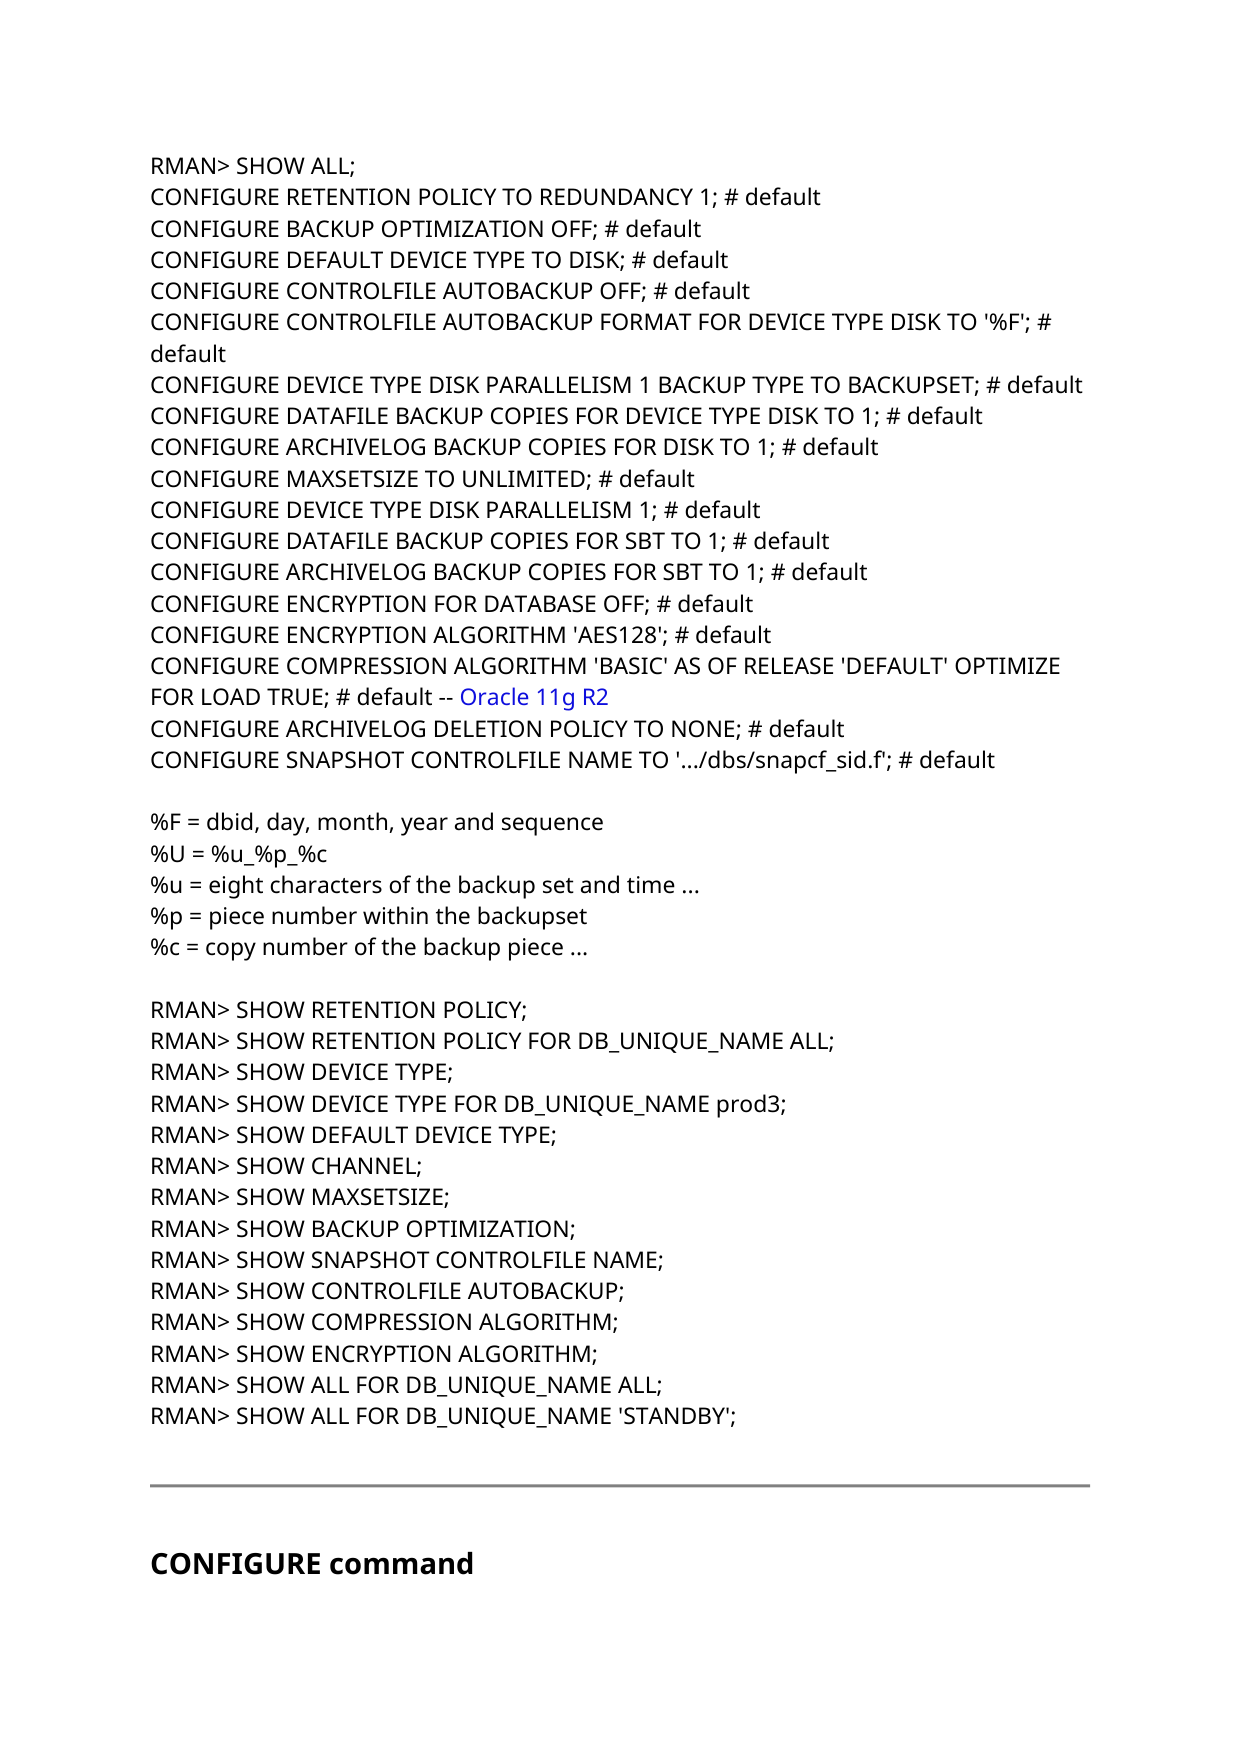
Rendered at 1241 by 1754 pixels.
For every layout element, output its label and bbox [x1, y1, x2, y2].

text [150, 1512, 1090, 1583]
text [150, 150, 1090, 1459]
